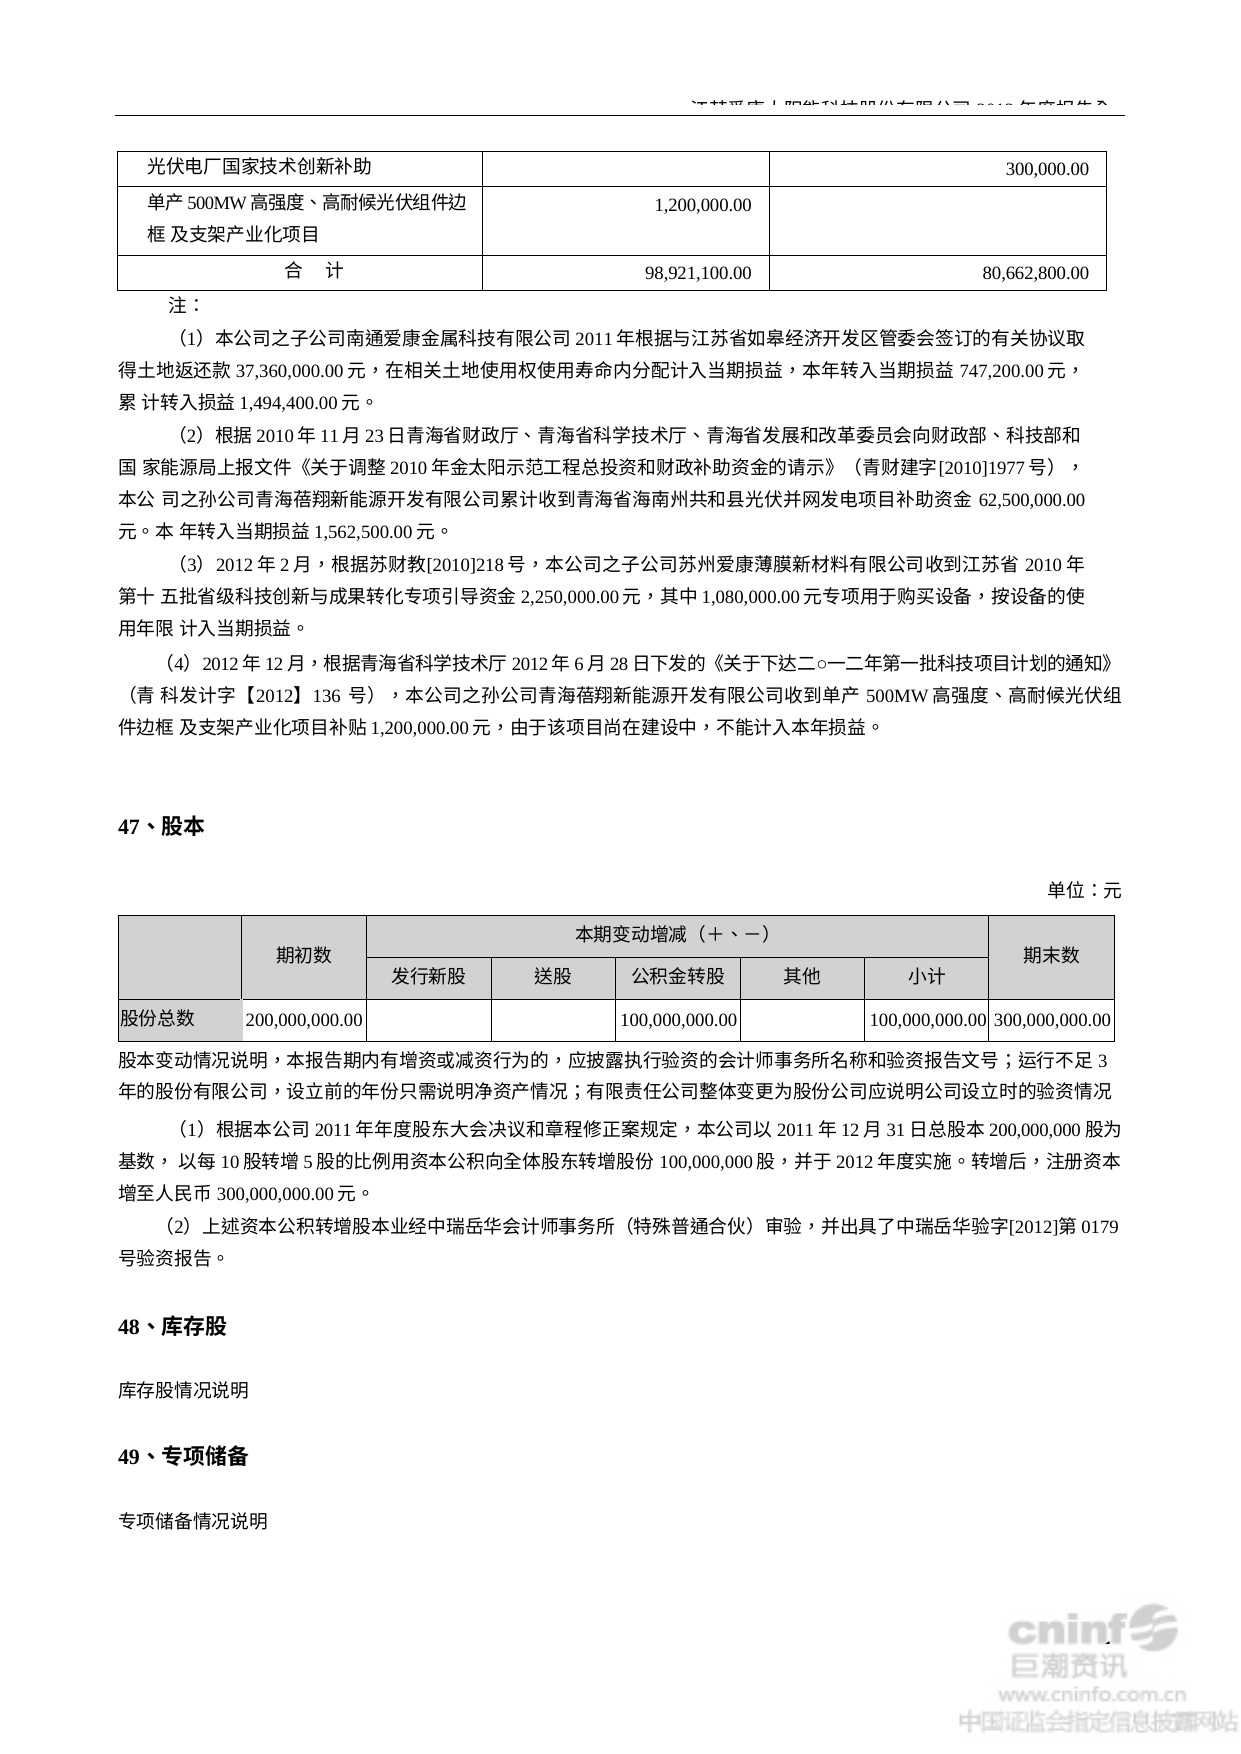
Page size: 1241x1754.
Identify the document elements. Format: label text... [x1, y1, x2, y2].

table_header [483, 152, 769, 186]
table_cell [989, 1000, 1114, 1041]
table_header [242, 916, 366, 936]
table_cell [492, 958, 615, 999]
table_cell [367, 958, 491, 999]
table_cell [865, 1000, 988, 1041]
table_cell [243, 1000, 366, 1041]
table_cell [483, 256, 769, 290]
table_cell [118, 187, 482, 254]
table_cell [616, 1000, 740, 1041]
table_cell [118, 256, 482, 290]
picture [958, 1593, 1241, 1754]
text （1）本公司之子公司南通爱康金属科技有限公司2011年根据与江苏省如皋经济开发区管委会签订的有关协议取 得土地返还款37,360,000.00元，在相关土地使用权使用寿命内分配计入当期损益，本年转入当期损益747,200.00元，累 计转入损益1,494,400.00元。 [118, 326, 1086, 415]
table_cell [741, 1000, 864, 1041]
text 年的股份有限公司，设立前的年份只需说明净资产情况；有限责任公司整体变更为股份公司应说明公司设立时的验资情况 [118, 1079, 1124, 1104]
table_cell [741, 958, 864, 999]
text 注： [168, 292, 1124, 318]
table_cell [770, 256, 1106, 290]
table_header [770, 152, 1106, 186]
text （3）2012年2月，根据苏财教[2010]218号，本公司之子公司苏州爱康薄膜新材料有限公司收到江苏省2010年第十 五批省级科技创新与成果转化专项引导资金2,250,000.00元，其中1,080,000.00元专项用于购买设备，按设备的使用年限 计入当期损益。 [118, 551, 1085, 641]
text （2）根据2010年11月23日青海省财政厅、青海省科学技术厅、青海省发展和改革委员会向财政部、科技部和国 家能源局上报文件《关于调整2010年金太阳示范工程总投资和财政补助资金的请示》（青财建字[2010]1977号），本公 司之孙公司青海蓓翔新能源开发有限公司累计收到青海省海南州共和县光伏并网发电项目补助资金62,500,000.00元。本 年转入当期损益1,562,500.00元。 [118, 422, 1085, 544]
text 股本变动情况说明，本报告期内有增资或减资行为的，应披露执行验资的会计师事务所名称和验资报告文号；运行不足 3 [118, 1047, 1124, 1072]
text 专项储备情况说明 [118, 1508, 1124, 1534]
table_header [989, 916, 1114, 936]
text （4）2012年12月，根据青海省科学技术厅2012年6月28日下发的《关于下达二○一二年第一批科技项目计划的通知》（青 科发计字【2012】136 号），本公司之孙公司青海蓓翔新能源开发有限公司收到单产500MW高强度、高耐候光伏组件边框 及支架产业化项目补贴1,200,000.00元，由于该项目尚在建设中，不能计入本年损益。 [118, 650, 1122, 739]
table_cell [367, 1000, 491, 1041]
text （1）根据本公司2011年年度股东大会决议和章程修正案规定，本公司以2011年12月31日总股本200,000,000股为基数， 以每10股转增5股的比例用资本公积向全体股东转增股份100,000,000股，并于2012年度实施。转增后，注册资本增至人民币 300,000,000.00元。 [118, 1116, 1123, 1206]
text （2）上述资本公积转增股本业经中瑞岳华会计师事务所（特殊普通合伙）审验，并出具了中瑞岳华验字[2012]第0179 号验资报告。 [118, 1213, 1124, 1271]
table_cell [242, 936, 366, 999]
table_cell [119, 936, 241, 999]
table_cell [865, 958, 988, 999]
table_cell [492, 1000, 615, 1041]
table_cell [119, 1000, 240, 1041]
subtitle 49、专项储备 [118, 1441, 1124, 1471]
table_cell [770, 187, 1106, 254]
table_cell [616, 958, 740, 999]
text 单位：元 [102, 878, 1122, 903]
subtitle 48、库存股 [118, 1311, 1124, 1341]
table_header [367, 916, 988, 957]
subtitle 47、股本 [118, 811, 1124, 841]
text 库存股情况说明 [118, 1378, 1124, 1403]
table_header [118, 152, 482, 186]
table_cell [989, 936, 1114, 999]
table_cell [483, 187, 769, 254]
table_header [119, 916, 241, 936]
